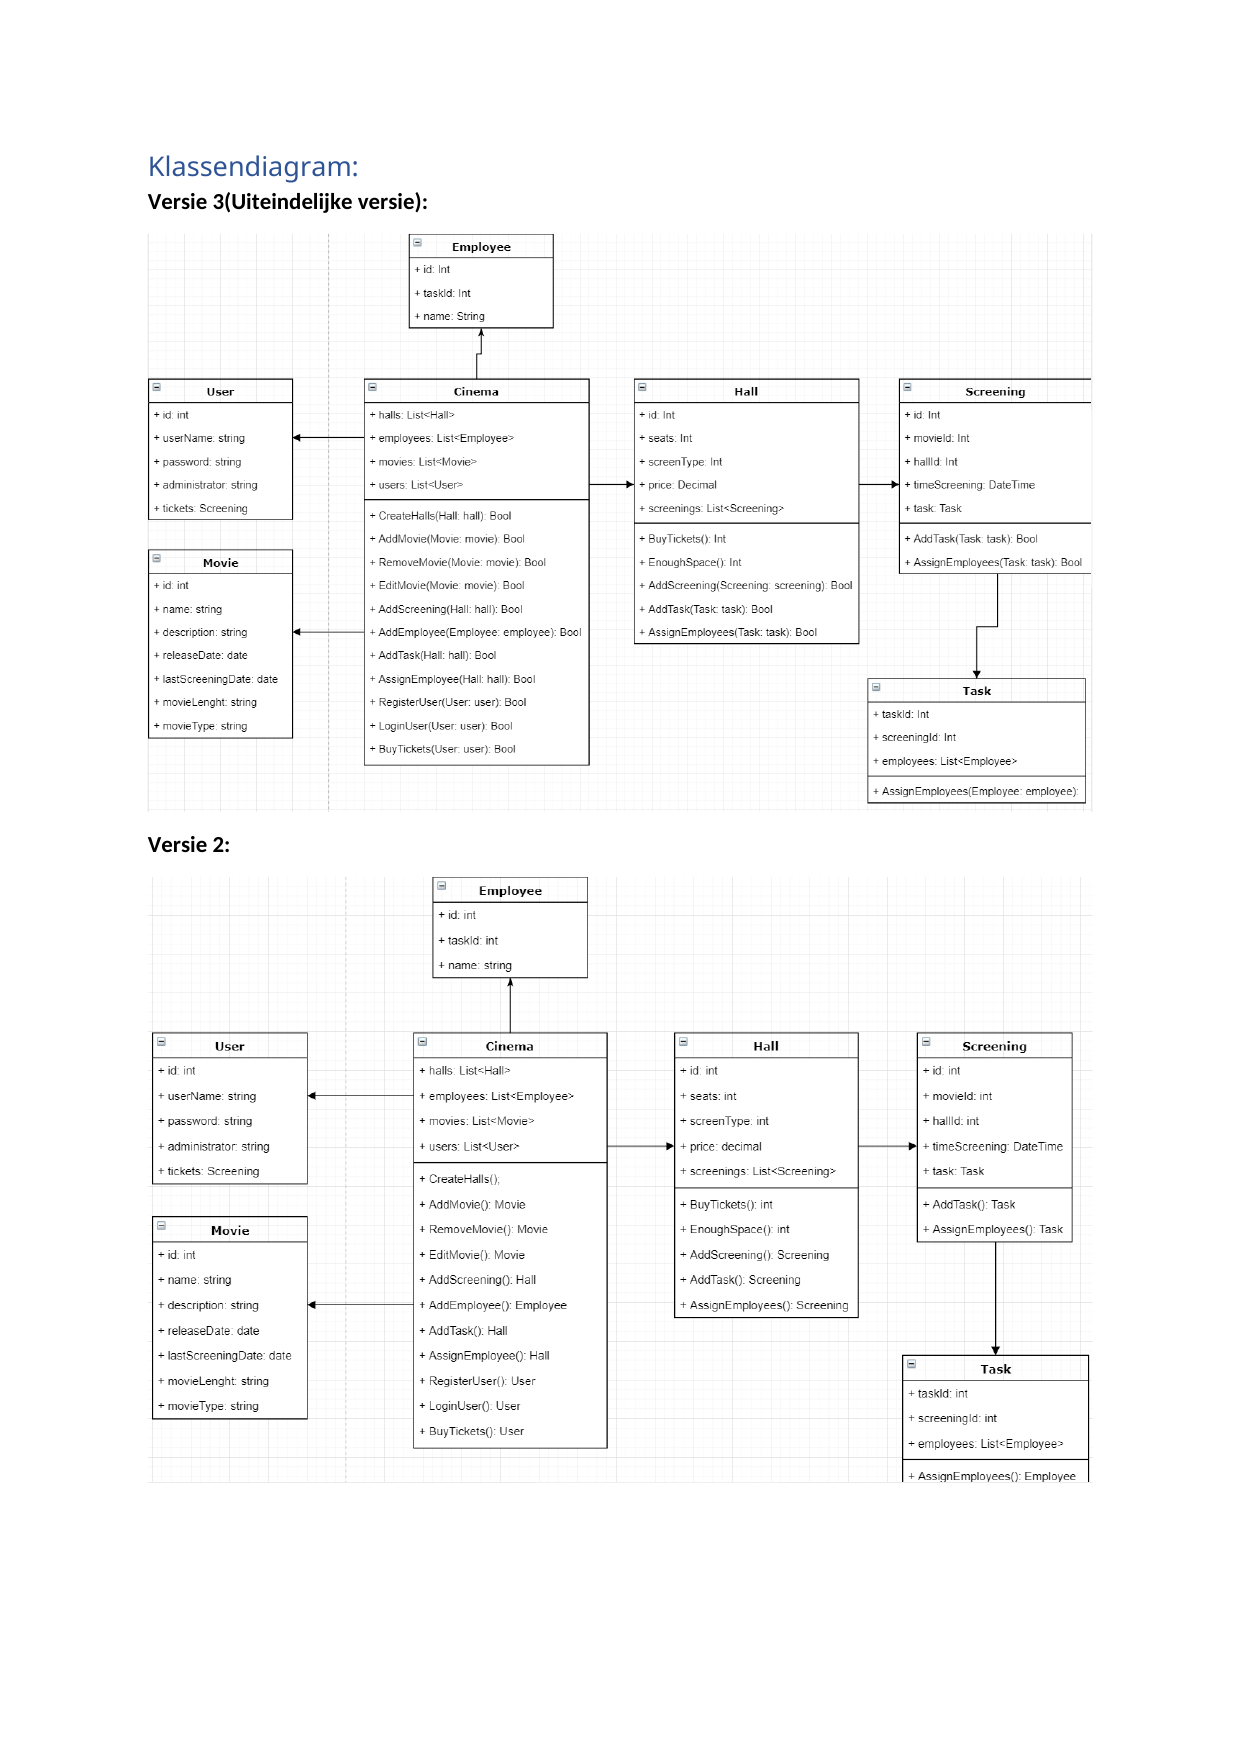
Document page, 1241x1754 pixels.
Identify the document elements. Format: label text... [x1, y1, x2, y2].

subtitle Klassendiagram: [148, 148, 1093, 184]
text Versie 3(Uiteindelijke versie): [148, 187, 1093, 215]
picture [147, 877, 1093, 1483]
picture [147, 234, 1093, 812]
text Versie 2: [148, 830, 1093, 858]
